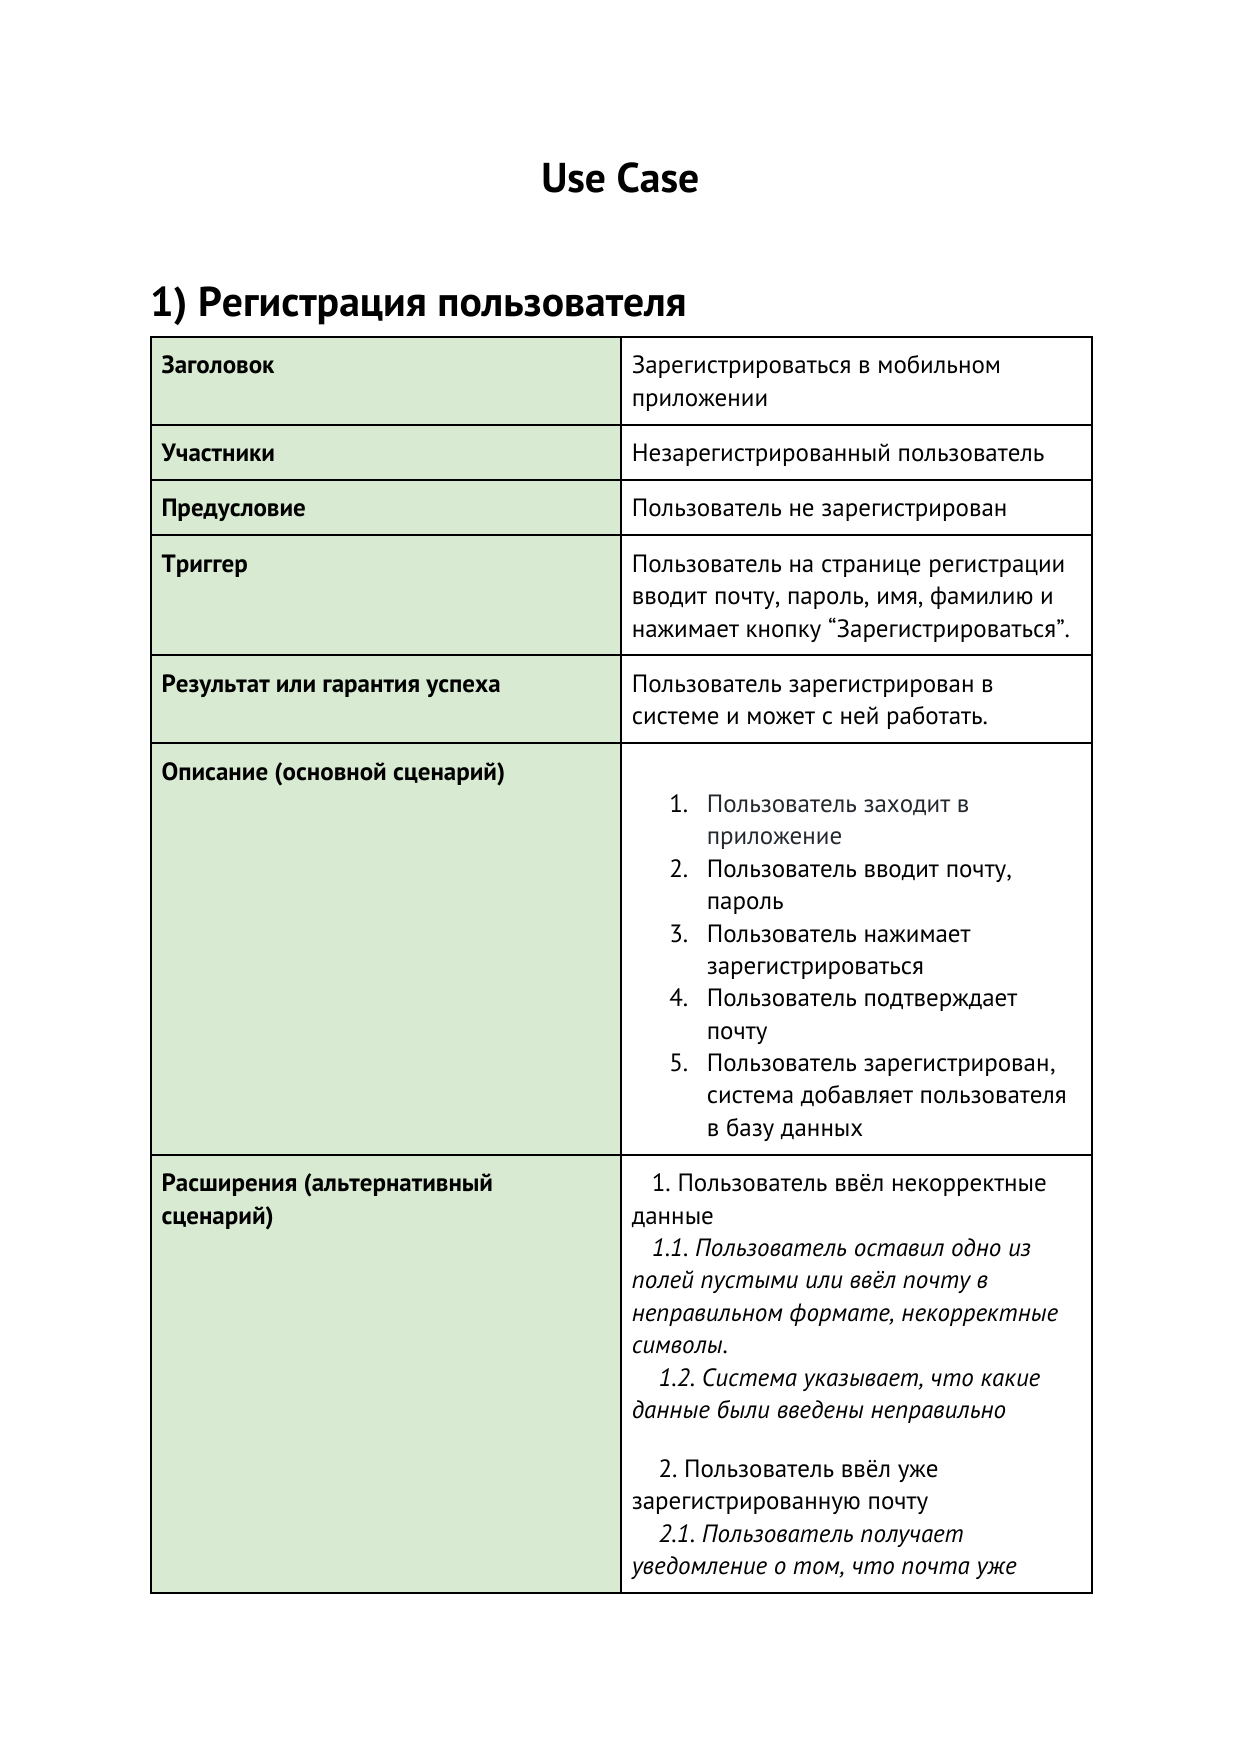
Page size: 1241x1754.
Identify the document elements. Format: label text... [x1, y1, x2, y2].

table_cell Описание (основной сценарий) [152, 744, 620, 1154]
table_cell Незарегистрированный пользователь [622, 426, 1091, 479]
table_cell Расширения (альтернативный сценарий) [152, 1156, 620, 1592]
table_cell Участники [152, 426, 620, 479]
table_cell Пользователь заходит в приложение Пользователь вводит почту, пароль Пользователь нажимает зарегистрироваться Пользователь подтверждает почту Пользователь зарегистрирован, система добавляет пользователя в базу данных [622, 744, 1091, 1154]
text 1) Регистрация пользователя [150, 274, 1090, 328]
table_cell Пользователь на странице регистрации вводит почту, пароль, имя, фамилию и нажимает кнопку “Зарегистрироваться”. [622, 536, 1091, 654]
table_header Зарегистрироваться в мобильном приложении [622, 338, 1091, 424]
table_cell Пользователь зарегистрирован в системе и может с ней работать. [622, 656, 1091, 742]
table_cell Триггер [152, 536, 620, 654]
table_header Заголовок [152, 338, 620, 424]
text Use Case [150, 150, 1090, 204]
table_cell Результат или гарантия успеха [152, 656, 620, 742]
table_cell Предусловие [152, 481, 620, 534]
table_cell Пользователь не зарегистрирован [622, 481, 1091, 534]
